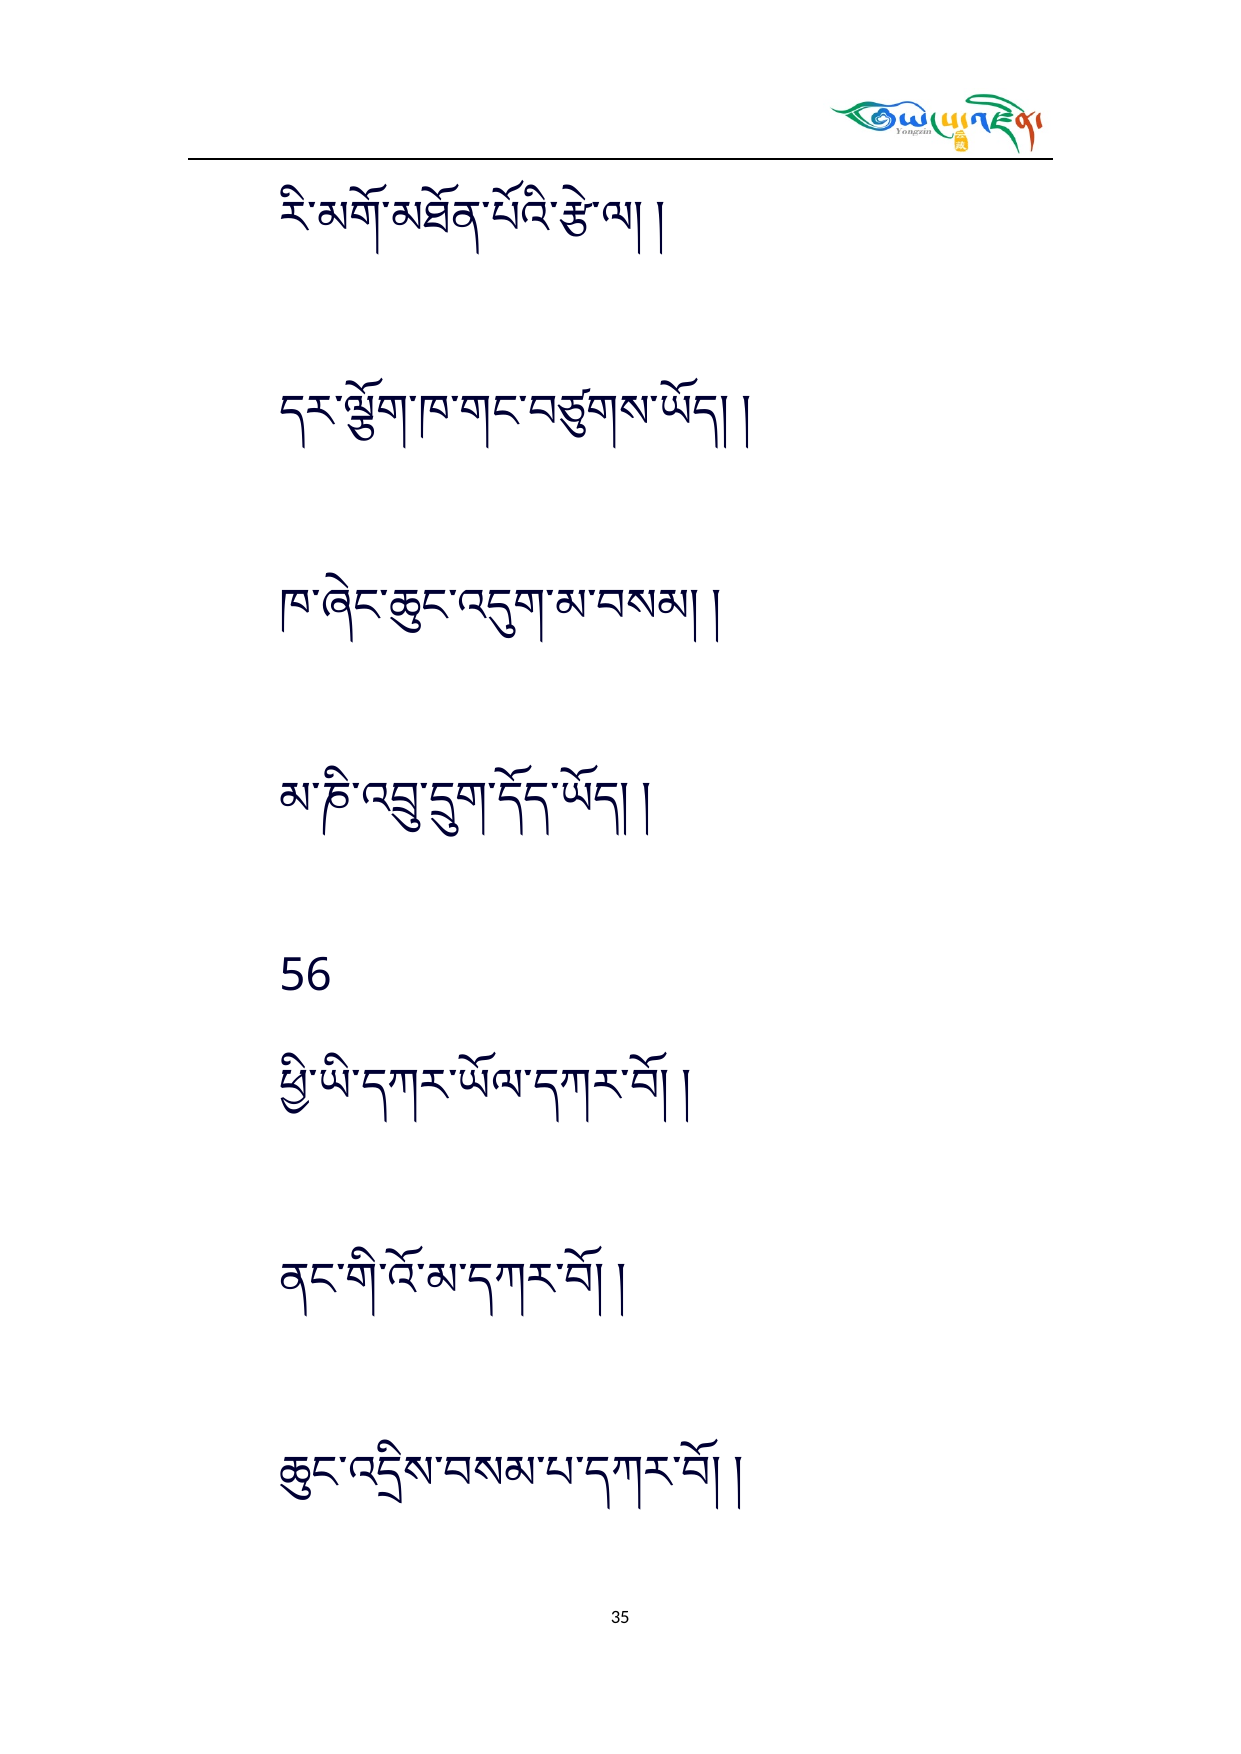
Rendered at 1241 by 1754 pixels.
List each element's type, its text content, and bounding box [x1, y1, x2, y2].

text ཕྱི་ཡི་དཀར་ཡོལ་དཀར་བོ། ། [187, 1034, 1053, 1163]
text ཆུང་འདྲིས་བསམ་པ་དཀར་བོ། ། [187, 1422, 1053, 1551]
text མ་ཎི་འབྲུ་དྲུག་དོད་ཡོད། ། [187, 747, 1053, 876]
picture [823, 88, 1053, 156]
text ཁ་ཞེང་ཆུང་འདུག་མ་བསམ། ། [187, 554, 1053, 683]
text 56 [187, 941, 1053, 1003]
text ནང་གི་འོ་མ་དཀར་བོ། ། [187, 1228, 1053, 1357]
text དར་ལྕོག་ཁ་གང་བཙུགས་ཡོད། ། [187, 360, 1053, 489]
text རི་མགོ་མཐོན་པོའི་རྩེ་ལ། ། [187, 167, 1053, 296]
